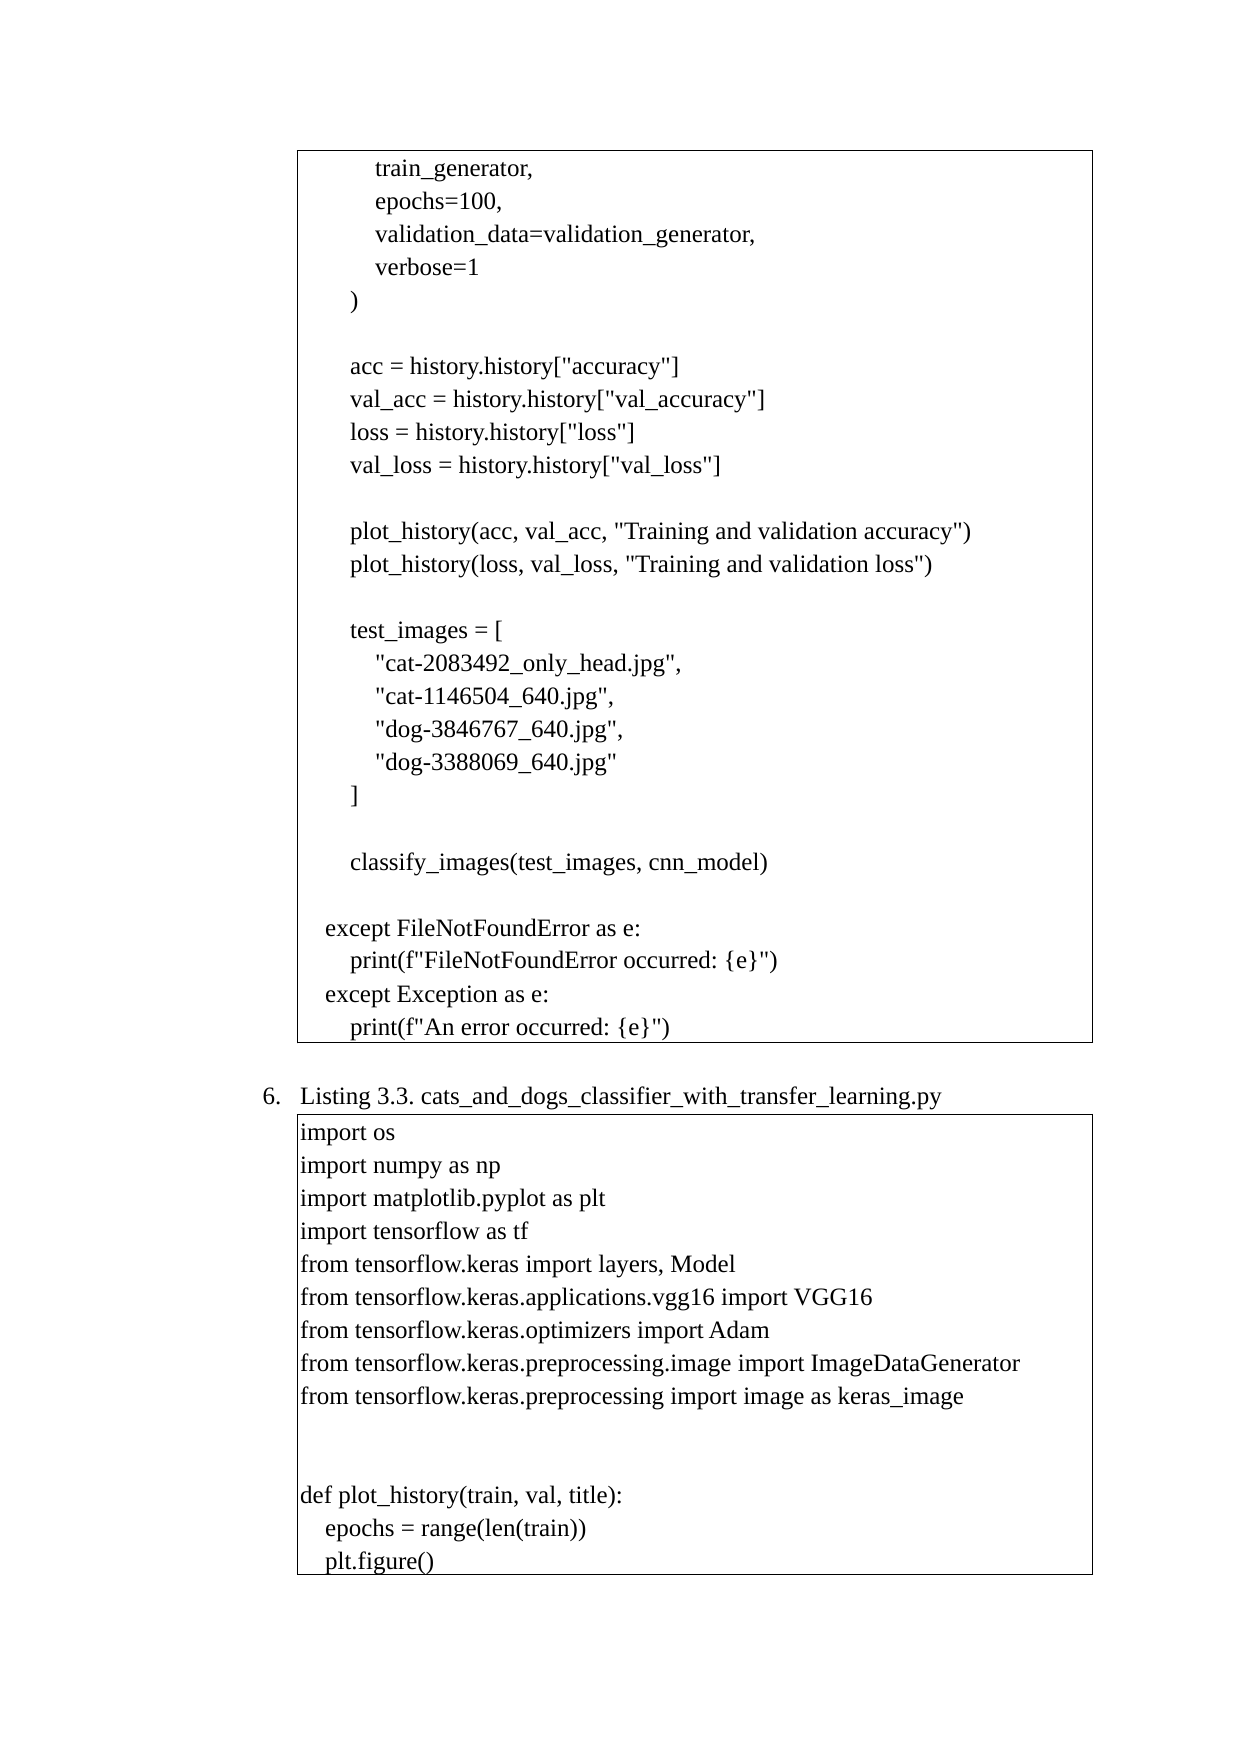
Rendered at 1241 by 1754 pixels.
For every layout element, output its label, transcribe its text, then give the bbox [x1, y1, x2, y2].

list "dog-3846767_640.jpg", [298, 711, 1092, 743]
list from tensorflow.keras.preprocessing import image as keras_image [298, 1378, 1092, 1410]
list import os [298, 1115, 1092, 1146]
list plt.figure() [298, 1543, 1092, 1574]
list loss = history.history["loss"] [298, 414, 1092, 446]
list val_loss = history.history["val_loss"] [298, 447, 1092, 479]
list Listing 3.3. cats_and_dogs_classifier_with_transfer_learning.py [262, 1081, 1090, 1109]
list import numpy as np [298, 1147, 1092, 1179]
list validation_data=validation_generator, [298, 216, 1092, 248]
list from tensorflow.keras import layers, Model [298, 1246, 1092, 1278]
list except FileNotFoundError as e: [298, 909, 1092, 941]
list epochs = range(len(train)) [298, 1510, 1092, 1542]
list "cat-2083492_only_head.jpg", [298, 645, 1092, 677]
list "cat-1146504_640.jpg", [298, 678, 1092, 710]
list from tensorflow.keras.optimizers import Adam [298, 1312, 1092, 1344]
list epochs=100, [298, 183, 1092, 215]
list print(f"An error occurred: {e}") [298, 1008, 1092, 1042]
list acc = history.history["accuracy"] [298, 348, 1092, 380]
list def plot_history(train, val, title): [298, 1477, 1092, 1509]
list ] [298, 777, 1092, 809]
list classify_images(test_images, cnn_model) [298, 843, 1092, 875]
list plot_history(loss, val_loss, "Training and validation loss") [298, 546, 1092, 578]
list import matplotlib.pyplot as plt [298, 1180, 1092, 1212]
list print(f"FileNotFoundError occurred: {e}") [298, 942, 1092, 974]
list "dog-3388069_640.jpg" [298, 744, 1092, 776]
list val_acc = history.history["val_accuracy"] [298, 381, 1092, 413]
list from tensorflow.keras.applications.vgg16 import VGG16 [298, 1279, 1092, 1311]
list verbose=1 [298, 249, 1092, 281]
list ) [298, 282, 1092, 314]
list import tensorflow as tf [298, 1213, 1092, 1245]
list from tensorflow.keras.preprocessing.image import ImageDataGenerator [298, 1345, 1092, 1377]
list except Exception as e: [298, 976, 1092, 1007]
list train_generator, [298, 151, 1092, 182]
list plot_history(acc, val_acc, "Training and validation accuracy") [298, 513, 1092, 545]
list test_images = [ [298, 612, 1092, 644]
